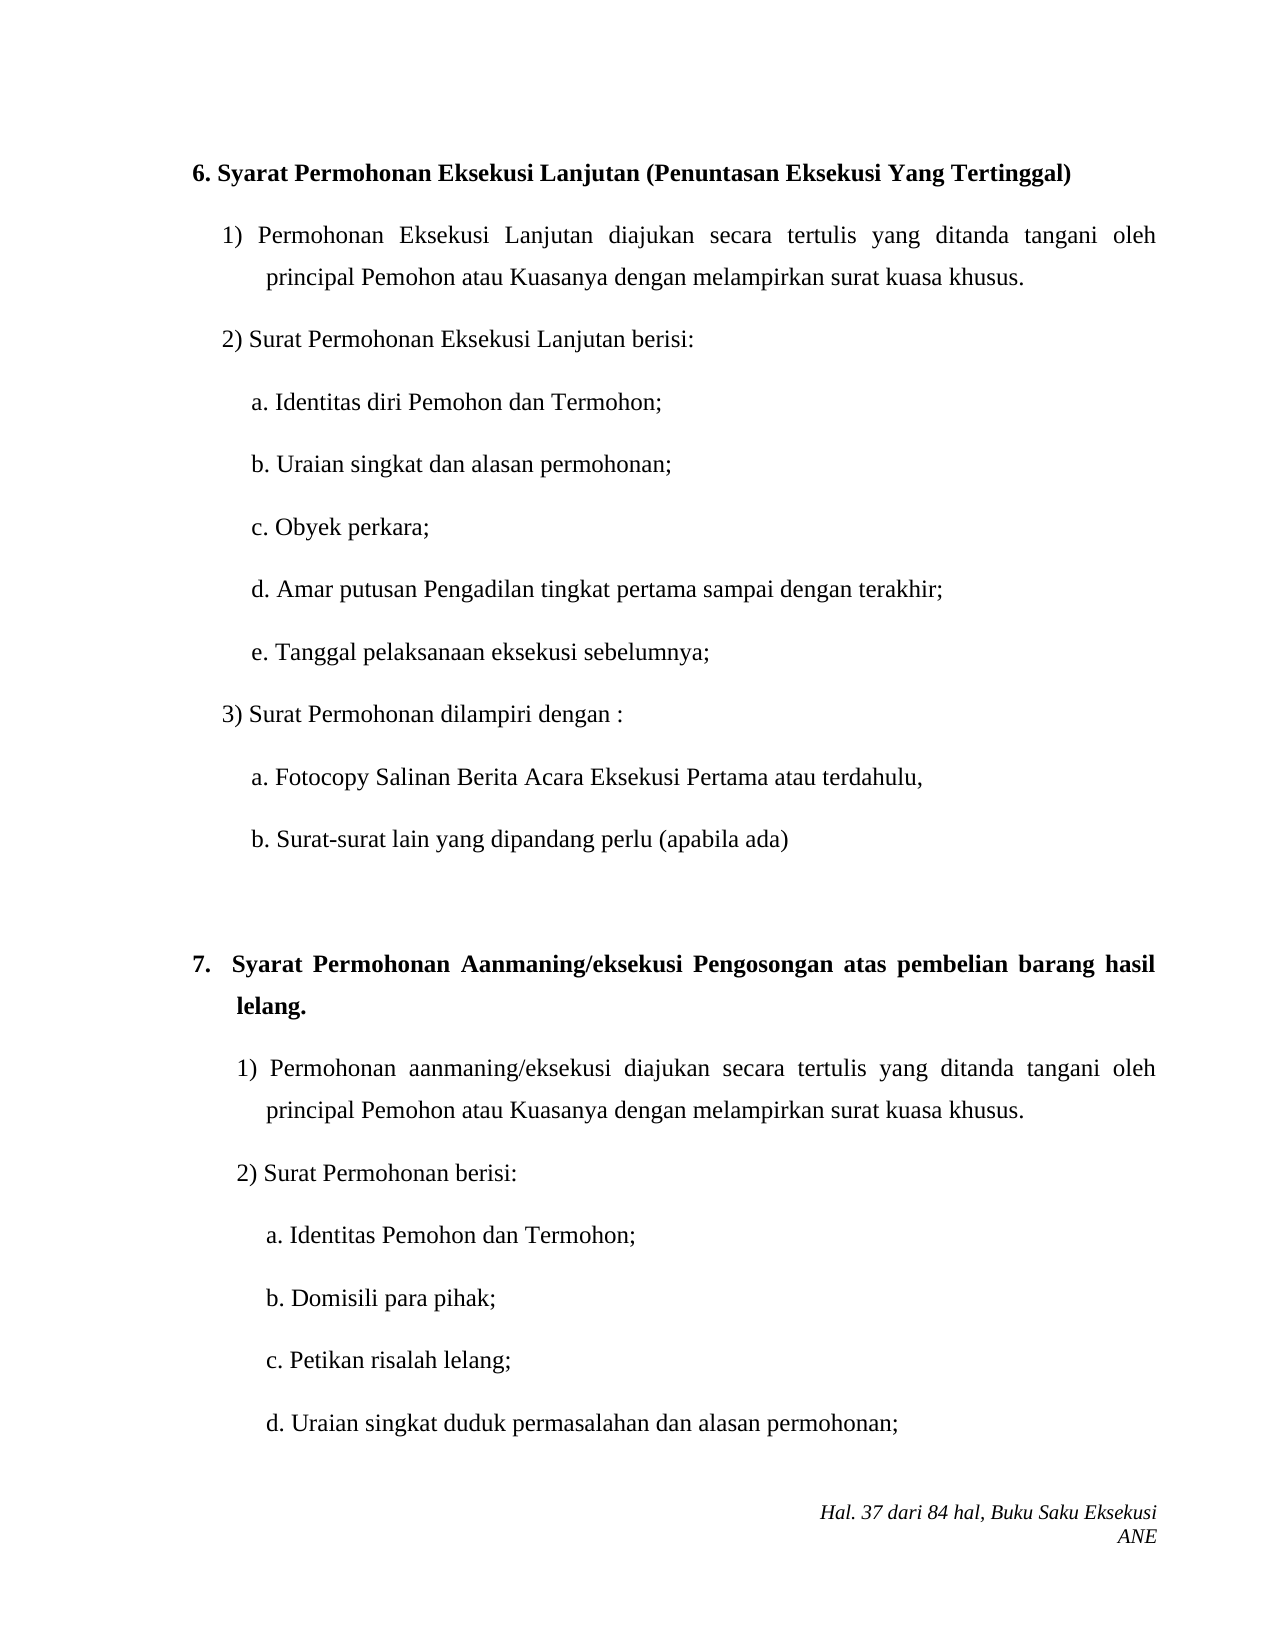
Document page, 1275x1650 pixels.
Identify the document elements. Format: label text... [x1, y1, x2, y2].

text c. Petikan risalah lelang; [266, 1335, 1157, 1377]
text 2) Surat Permohonan Eksekusi Lanjutan berisi: [222, 314, 1157, 356]
text b. Surat-surat lain yang dipandang perlu (apabila ada) [251, 814, 1157, 856]
text c. Obyek perkara; [251, 502, 1157, 543]
text 3) Surat Permohonan dilampiri dengan : [222, 689, 1157, 731]
text a. Identitas diri Pemohon dan Termohon; [251, 377, 1157, 418]
text d. Amar putusan Pengadilan tingkat pertama sampai dengan terakhir; [251, 564, 1157, 606]
text d. Uraian singkat duduk permasalahan dan alasan permohonan; [266, 1398, 1157, 1439]
text 6. Syarat Permohonan Eksekusi Lanjutan (Penuntasan Eksekusi Yang Tertinggal) [192, 148, 1157, 189]
text e. Tanggal pelaksanaan eksekusi sebelumnya; [251, 627, 1157, 668]
text 1) Permohonan aanmaning/eksekusi diajukan secara tertulis yang ditanda tangani oleh principal Pemohon atau Kuasanya dengan melampirkan surat kuasa khusus. [236, 1043, 1157, 1127]
text 1) Permohonan Eksekusi Lanjutan diajukan secara tertulis yang ditanda tangani oleh principal Pemohon atau Kuasanya dengan melampirkan surat kuasa khusus. [222, 210, 1157, 293]
text 2) Surat Permohonan berisi: [236, 1148, 1157, 1189]
text b. Domisili para pihak; [266, 1273, 1157, 1314]
text 7. Syarat Permohonan Aanmaning/eksekusi Pengosongan atas pembelian barang hasil lelang. [192, 939, 1157, 1023]
text a. Fotocopy Salinan Berita Acara Eksekusi Pertama atau terdahulu, [251, 752, 1157, 793]
text a. Identitas Pemohon dan Termohon; [266, 1210, 1157, 1252]
text b. Uraian singkat dan alasan permohonan; [251, 439, 1157, 481]
